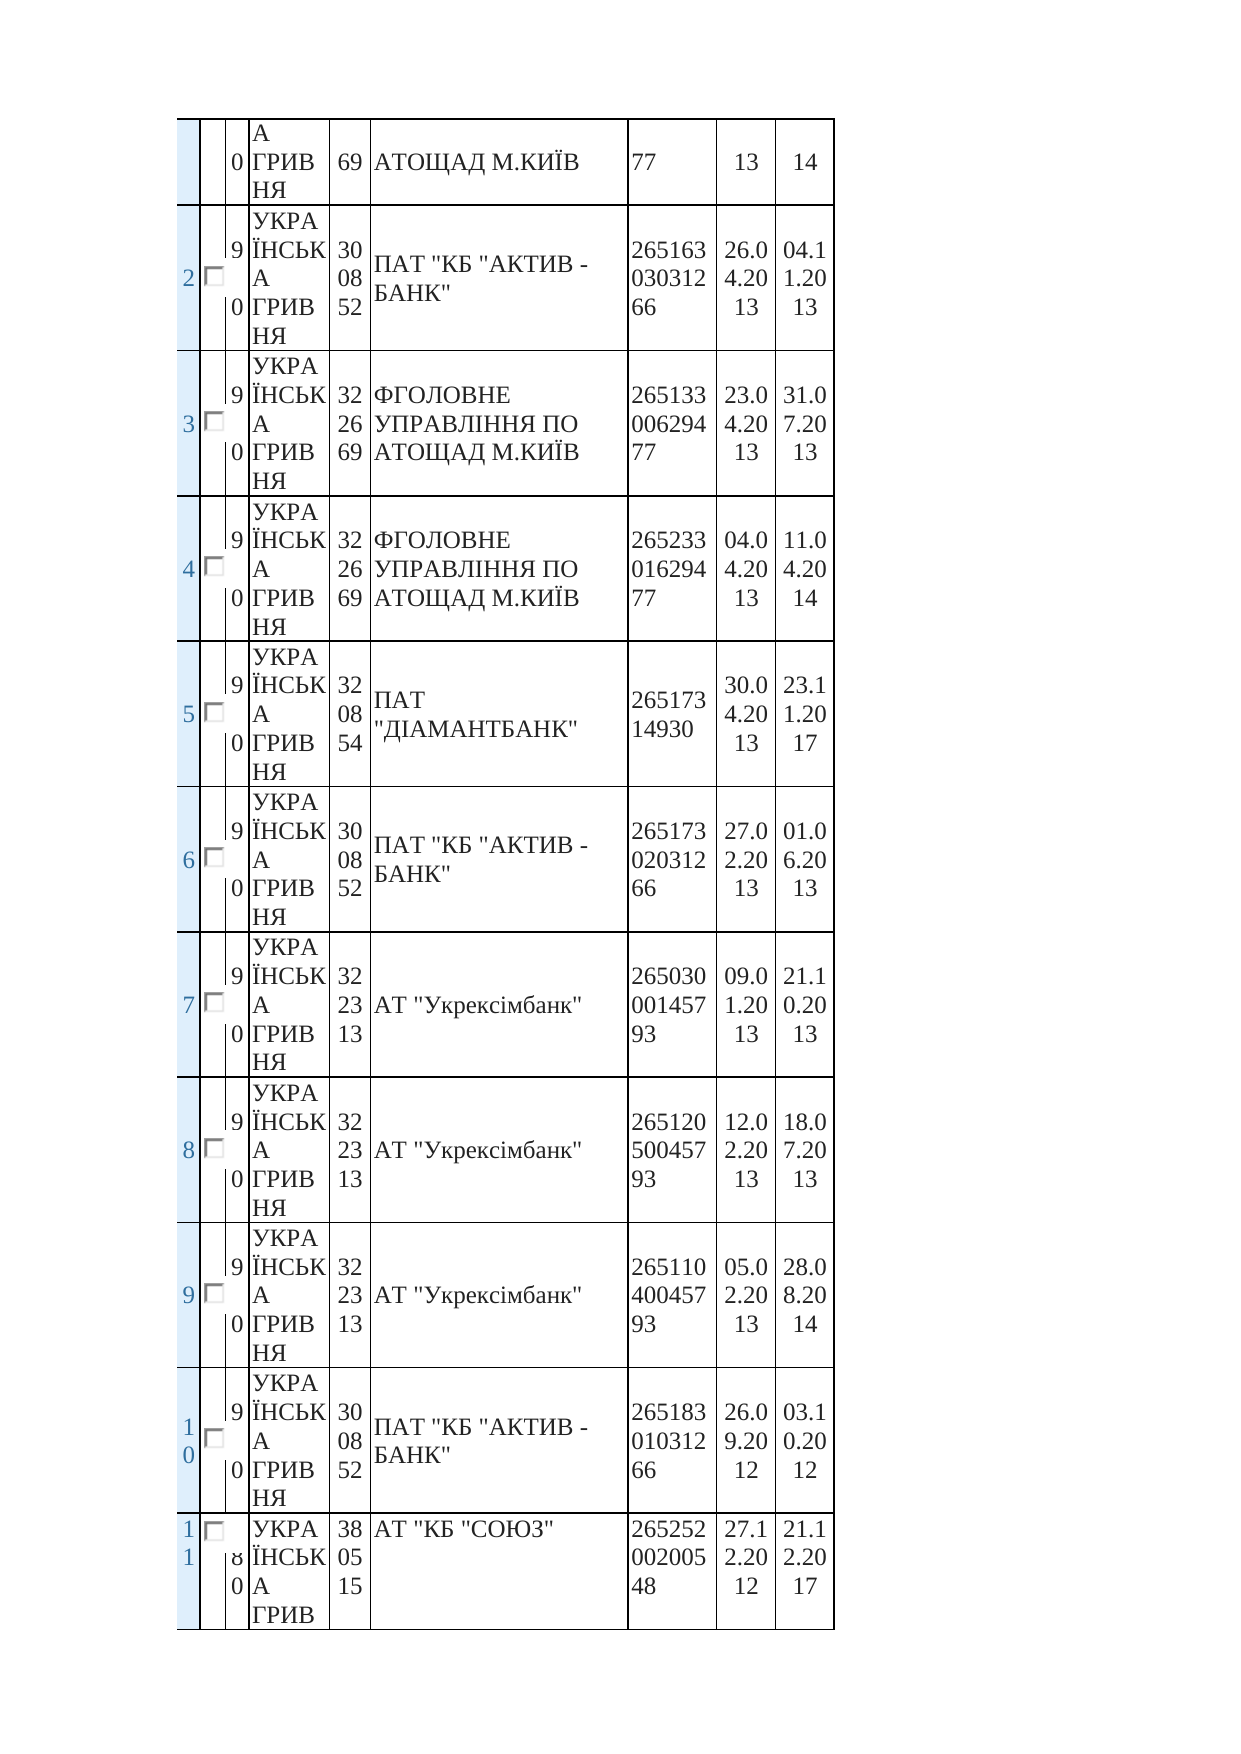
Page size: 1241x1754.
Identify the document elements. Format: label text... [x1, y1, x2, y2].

table_cell [201, 351, 225, 495]
table_cell ПАТ "КБ "АКТИВ - БАНК" [371, 1368, 627, 1512]
table_cell [201, 1368, 225, 1512]
table_cell 300852 [330, 1368, 370, 1512]
table_cell 322669 [330, 120, 370, 204]
table_cell АТ "Укрексімбанк" [371, 1223, 627, 1367]
table_cell УКРАЇНСЬКА ГРИВНЯ [250, 351, 329, 495]
table_cell УКРАЇНСЬКА ГРИВНЯ [250, 642, 329, 786]
table_cell 9 [177, 1223, 199, 1367]
table_cell 27.02.2013 [717, 787, 775, 931]
table_cell УКРАЇНСЬКА ГРИВНЯ [250, 1514, 329, 1629]
table_cell 980 [226, 206, 248, 350]
table_cell ФГОЛОВНЕ УПРАВЛIННЯ ПО АТОЩАД М.КИЇВ [371, 351, 627, 495]
table_cell 03.10.2012 [776, 1368, 833, 1512]
table_cell [201, 642, 225, 786]
table_cell АТ "КБ "СОЮЗ" [371, 1514, 627, 1629]
table_cell [201, 1223, 225, 1367]
table_cell 01.06.2013 [776, 787, 833, 931]
table_cell 300852 [330, 787, 370, 931]
table_cell [201, 933, 225, 1076]
table_cell 7 [177, 933, 199, 1076]
table_cell [201, 1078, 225, 1222]
table_cell 26524300629477 [629, 120, 716, 204]
table_cell УКРАЇНСЬКА ГРИВНЯ [250, 120, 329, 204]
table_cell 980 [226, 120, 248, 204]
table_cell 980 [226, 1514, 248, 1629]
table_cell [371, 120, 627, 204]
table_cell ПАТ "КБ "АКТИВ - БАНК" [371, 787, 627, 931]
table_cell 980 [226, 497, 248, 640]
table_cell 26517302031266 [629, 787, 716, 931]
table_cell 26517314930 [629, 642, 716, 786]
table_cell 23.11.2017 [776, 642, 833, 786]
table_cell 09.01.2013 [717, 933, 775, 1076]
table_cell 04.04.2013 [717, 497, 775, 640]
table_cell 10 [177, 1368, 199, 1512]
table_cell 23.04.2013 [717, 351, 775, 495]
table_cell 26511040045793 [629, 1223, 716, 1367]
table_cell УКРАЇНСЬКА ГРИВНЯ [250, 1368, 329, 1512]
table_cell 980 [226, 787, 248, 931]
table_cell 8 [177, 1078, 199, 1222]
table_cell УКРАЇНСЬКА ГРИВНЯ [250, 1223, 329, 1367]
table_cell ПАТ "КБ "АКТИВ - БАНК" [371, 206, 627, 350]
table_cell 322313 [330, 1223, 370, 1367]
table_cell АТ "Укрексімбанк" [371, 1078, 627, 1222]
table_cell 980 [226, 1368, 248, 1512]
table_cell 3 [177, 351, 199, 495]
table_cell 21.10.2013 [776, 933, 833, 1076]
table_cell 26516303031266 [629, 206, 716, 350]
table_cell 11.04.2014 [776, 497, 833, 640]
table_cell [201, 787, 225, 931]
table_cell 26523301629477 [629, 497, 716, 640]
table_cell 322313 [330, 933, 370, 1076]
table_cell 322313 [330, 1078, 370, 1222]
table_cell УКРАЇНСЬКА ГРИВНЯ [250, 206, 329, 350]
table_cell 1 [177, 120, 199, 204]
table_cell 12.02.2013 [717, 1078, 775, 1222]
table_cell 4 [177, 497, 199, 640]
table_cell 5 [177, 642, 199, 786]
table_cell 26513300629477 [629, 351, 716, 495]
table_cell 11 [177, 1514, 199, 1629]
table_cell 320854 [330, 642, 370, 786]
table_cell 18.07.2013 [776, 1078, 833, 1222]
table_cell АТ "Укрексімбанк" [371, 933, 627, 1076]
table_cell 04.11.2013 [776, 206, 833, 350]
table_cell 26503000145793 [629, 933, 716, 1076]
table_cell [201, 1514, 225, 1629]
table_cell 09.04.2014 [776, 120, 833, 204]
table_cell ПАТ "ДIАМАНТБАНК" [371, 642, 627, 786]
table_cell 380515 [330, 1514, 370, 1629]
table_cell УКРАЇНСЬКА ГРИВНЯ [250, 933, 329, 1076]
table_cell [201, 497, 225, 640]
table_cell 980 [226, 1078, 248, 1222]
table_cell УКРАЇНСЬКА ГРИВНЯ [250, 1078, 329, 1222]
table_cell 31.07.2013 [776, 351, 833, 495]
table_cell УКРАЇНСЬКА ГРИВНЯ [250, 497, 329, 640]
table_cell ФГОЛОВНЕ УПРАВЛIННЯ ПО АТОЩАД М.КИЇВ [371, 497, 627, 640]
table_cell 21.12.2017 [776, 1514, 833, 1629]
table_cell 26.04.2013 [717, 206, 775, 350]
table_cell УКРАЇНСЬКА ГРИВНЯ [250, 787, 329, 931]
table_cell [201, 120, 225, 204]
table_cell 27.12.2012 [717, 1514, 775, 1629]
table_cell 2 [177, 206, 199, 350]
table_cell 980 [226, 351, 248, 495]
table_cell 30.04.2013 [717, 642, 775, 786]
table_cell 300852 [330, 206, 370, 350]
table_cell 26.09.2012 [717, 1368, 775, 1512]
table_cell 980 [226, 1223, 248, 1367]
table_cell 980 [226, 933, 248, 1076]
table_cell 26512050045793 [629, 1078, 716, 1222]
table_cell 02.04.2013 [717, 120, 775, 204]
table_cell 26525200200548 [629, 1514, 716, 1629]
table_cell 322669 [330, 351, 370, 495]
table_cell 322669 [330, 497, 370, 640]
table_cell 05.02.2013 [717, 1223, 775, 1367]
table_cell 28.08.2014 [776, 1223, 833, 1367]
table_cell 980 [226, 642, 248, 786]
table_cell 6 [177, 787, 199, 931]
table_cell 26518301031266 [629, 1368, 716, 1512]
table_cell [201, 206, 225, 350]
